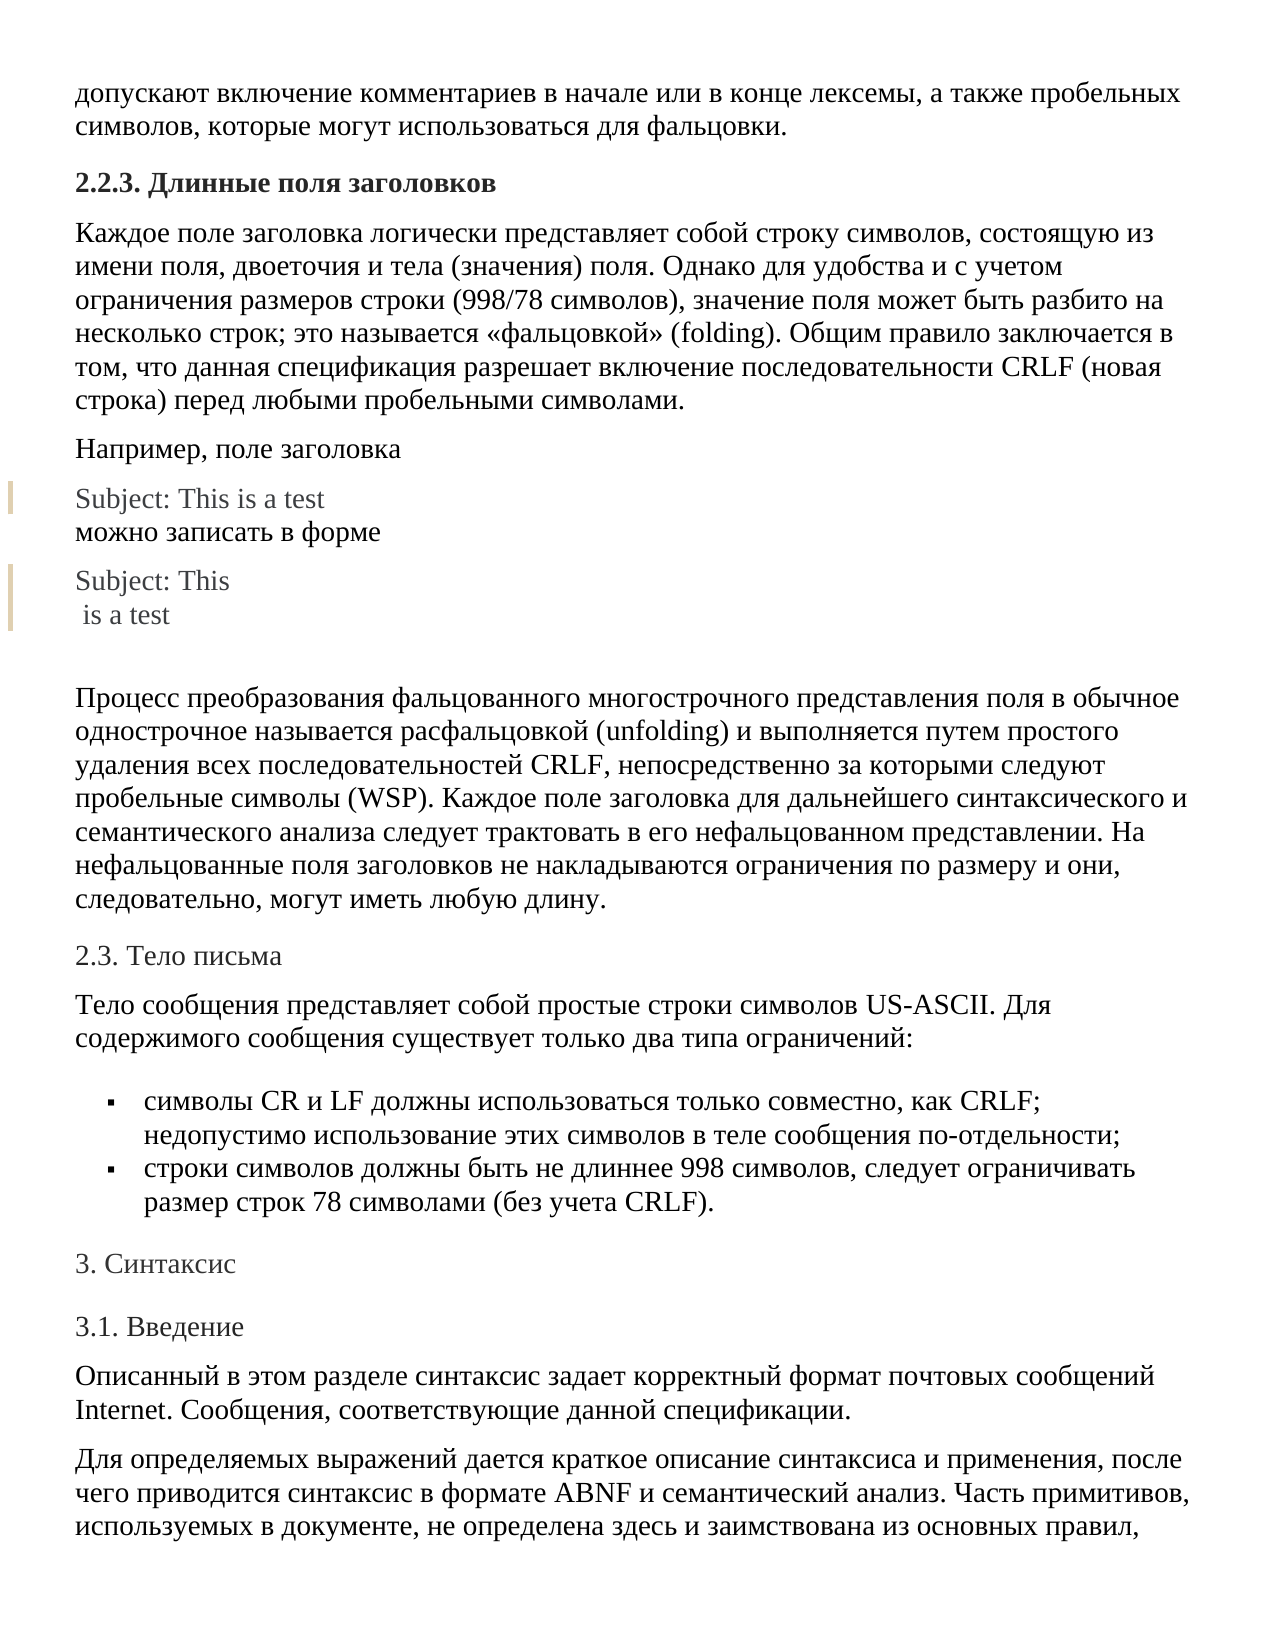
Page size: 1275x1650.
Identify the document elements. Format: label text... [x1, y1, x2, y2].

list строки символов должны быть не длиннее 998 символов, следует ограничивать размер строк 78 символами (без учета CRLF). [106, 1150, 1200, 1217]
text Описанный в этом разделе синтаксис задает корректный формат почтовых сообщений Internet. Сообщения, соответствующие данной спецификации. [75, 1358, 1200, 1426]
text is a test [75, 597, 1200, 631]
text 2.2.3. Длинные поля заголовков [75, 166, 1200, 199]
text 2.3. Тело письма [75, 938, 1200, 971]
text 3. Синтаксис [75, 1247, 1200, 1280]
text Например, поле заголовка [75, 432, 1200, 465]
text Процесс преобразования фальцованного многострочного представления поля в обычное однострочное называется расфальцовкой (unfolding) и выполняется путем простого удаления всех последовательностей CRLF, непосредственно за которыми следуют пробельные символы (WSP). Каждое поле заголовка для дальнейшего синтаксического и семантического анализа следует трактовать в его нефальцованном представлении. На нефальцованные поля заголовков не накладываются ограничения по размеру и они, следовательно, могут иметь любую длину. [75, 680, 1200, 914]
text Тело сообщения представляет собой простые строки символов US-ASCII. Для содержимого сообщения существует только два типа ограничений: [75, 987, 1200, 1054]
text можно записать в форме [75, 514, 1200, 548]
text Каждое поле заголовка логически представляет собой строку символов, состоящую из имени поля, двоеточия и тела (значения) поля. Однако для удобства и с учетом ограничения размеров строки (998/78 символов), значение поля может быть разбито на несколько строк; это называется «фальцовкой» (folding). Общим правило заключается в том, что данная спецификация разрешает включение последовательности CRLF (новая строка) перед любыми пробельными символами. [75, 215, 1200, 416]
text Subject: This is a test [13, 481, 1200, 514]
text 3.1. Введение [75, 1309, 1200, 1343]
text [75, 75, 1200, 142]
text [75, 1441, 1200, 1542]
text Subject: This [8, 563, 1200, 597]
list символы CR и LF должны использоваться только совместно, как CRLF; недопустимо использование этих символов в теле сообщения по-отдельности; [106, 1083, 1200, 1150]
